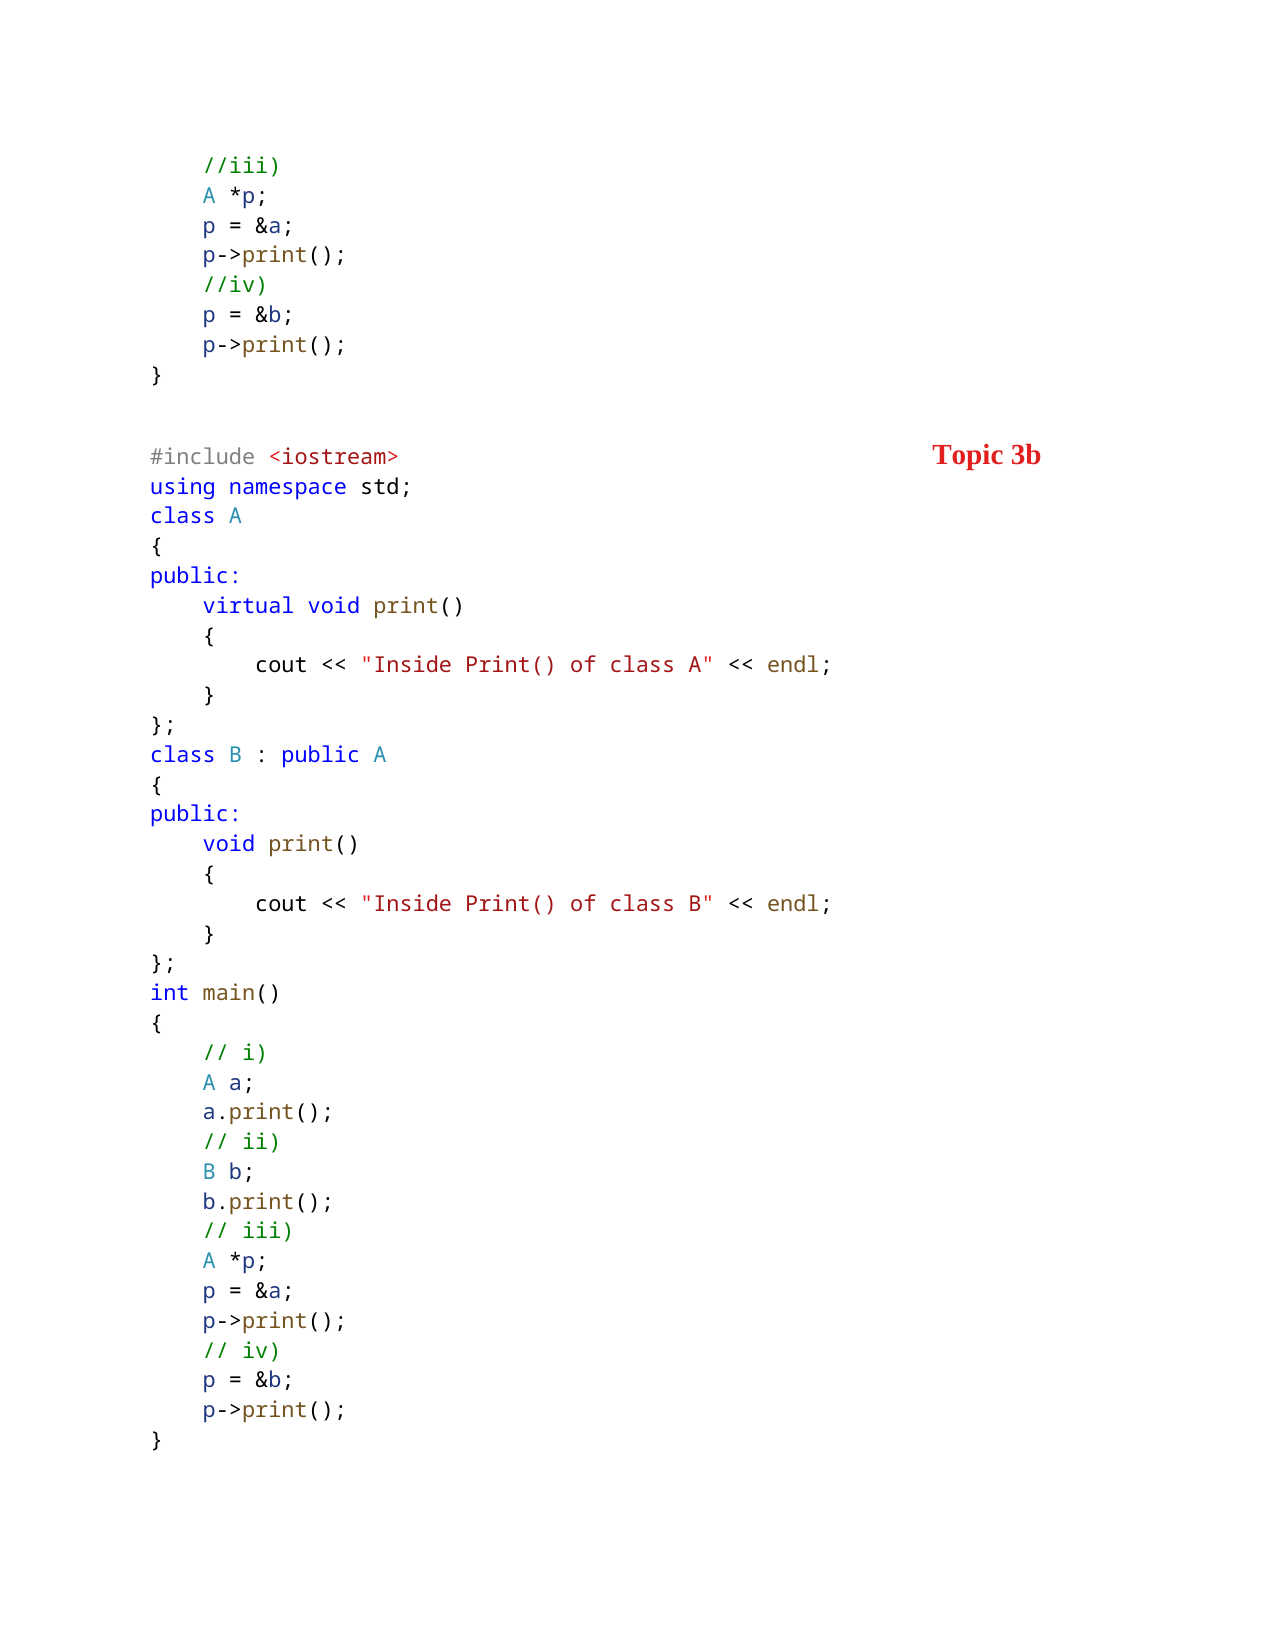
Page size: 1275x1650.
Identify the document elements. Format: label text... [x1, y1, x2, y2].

text B b; [150, 1156, 1125, 1186]
text class A [150, 501, 1125, 530]
text // ii) [150, 1126, 1125, 1156]
text public: [150, 560, 1125, 590]
text A *p; [150, 1245, 1125, 1275]
text b.print(); [150, 1186, 1125, 1216]
text }; [150, 709, 1125, 739]
text { [150, 858, 1125, 888]
text // i) [150, 1037, 1125, 1067]
text A *p; [150, 180, 1125, 209]
text } [150, 358, 1125, 388]
text #include <iostream> Topic 3b [150, 437, 1125, 471]
text p = &b; [150, 299, 1125, 329]
text //iv) [150, 269, 1125, 299]
text class B : public A [150, 739, 1125, 769]
text } [150, 679, 1125, 709]
text { [150, 620, 1125, 649]
text p->print(); [150, 329, 1125, 358]
text // iv) [150, 1335, 1125, 1364]
text { [150, 769, 1125, 798]
text using namespace std; [150, 471, 1125, 501]
text }; [150, 947, 1125, 977]
text } [150, 918, 1125, 947]
text //iii) [150, 150, 1125, 180]
text p->print(); [150, 1305, 1125, 1335]
text p = &b; [150, 1364, 1125, 1394]
text virtual void print() [150, 590, 1125, 620]
text A a; [150, 1067, 1125, 1096]
text cout << "Inside Print() of class B" << endl; [150, 888, 1125, 918]
text a.print(); [150, 1096, 1125, 1126]
text public: [150, 798, 1125, 828]
text p->print(); [150, 1394, 1125, 1424]
text // iii) [150, 1216, 1125, 1245]
text { [150, 1007, 1125, 1037]
text void print() [150, 828, 1125, 858]
text { [150, 530, 1125, 560]
text } [150, 1424, 1125, 1454]
text p->print(); [150, 239, 1125, 269]
text int main() [150, 977, 1125, 1007]
text p = &a; [150, 1275, 1125, 1305]
text cout << "Inside Print() of class A" << endl; [150, 649, 1125, 679]
text p = &a; [150, 209, 1125, 239]
